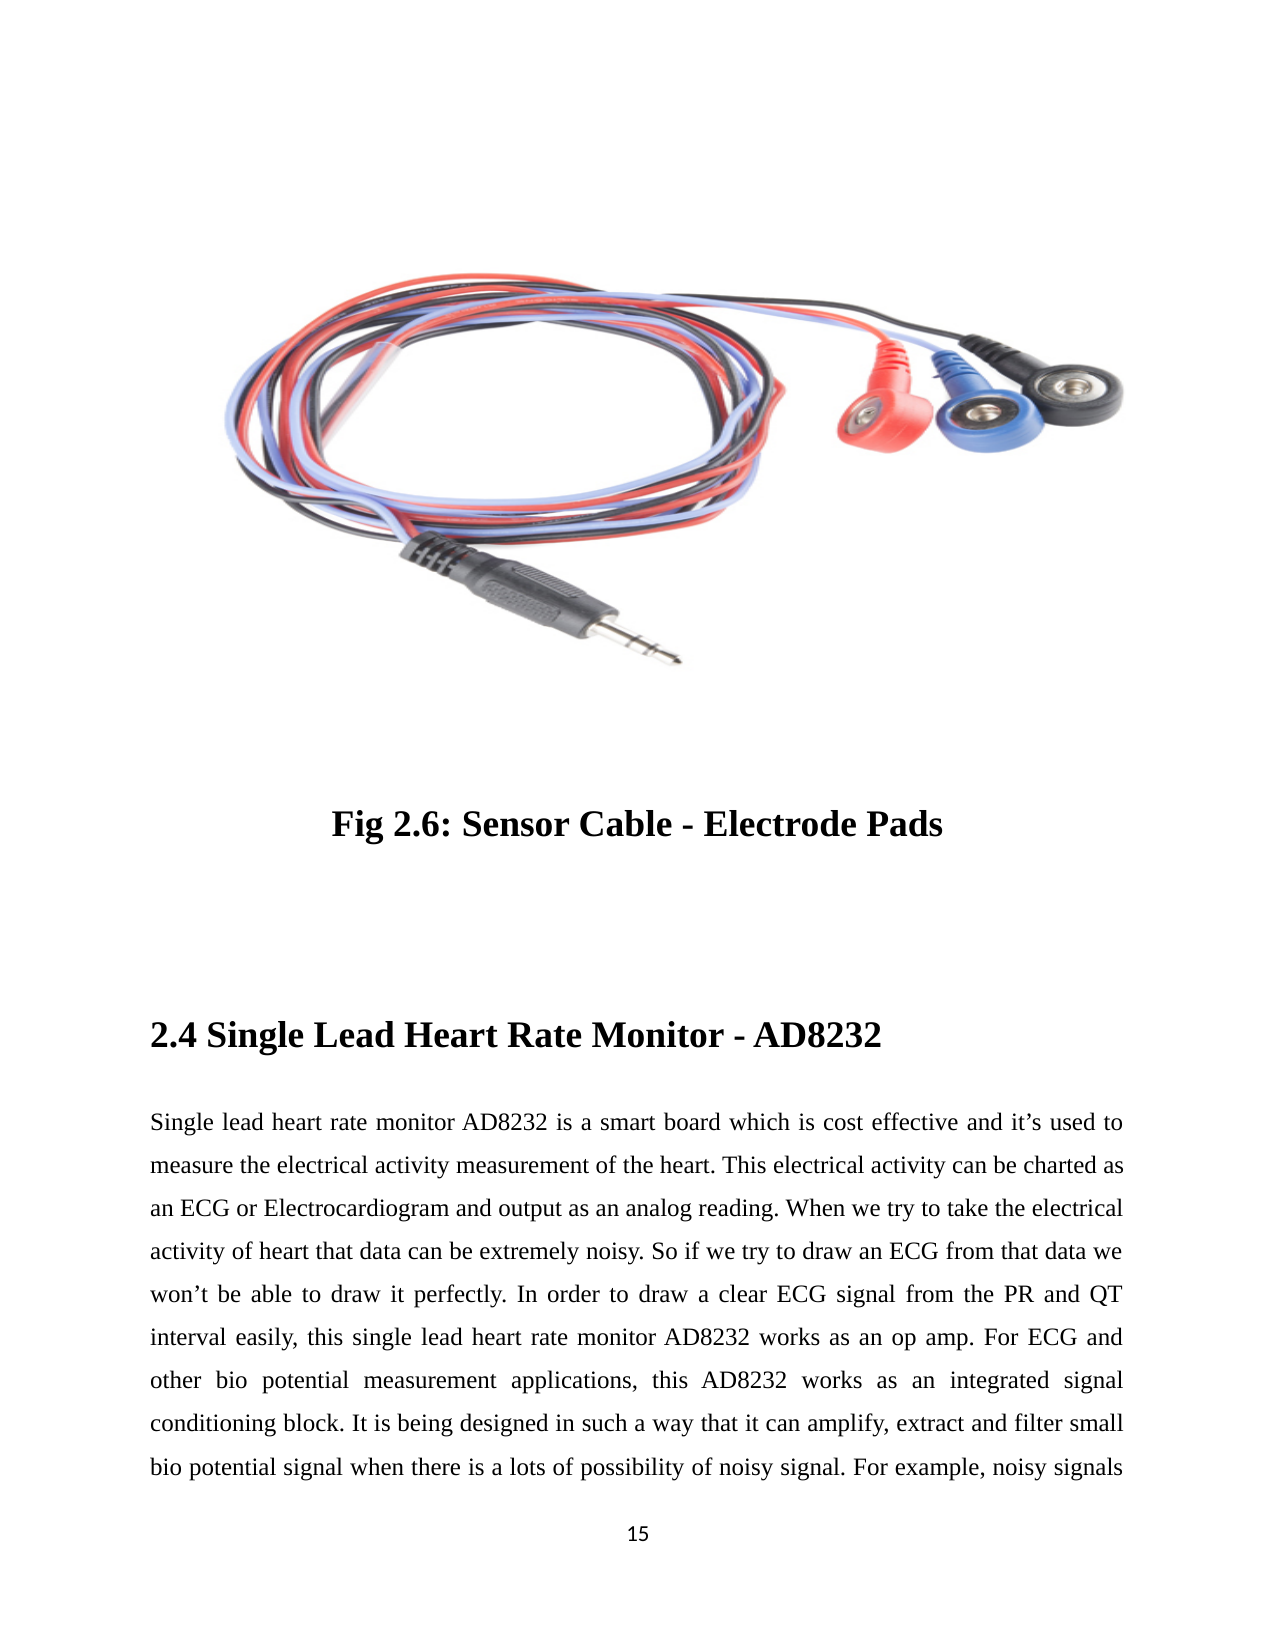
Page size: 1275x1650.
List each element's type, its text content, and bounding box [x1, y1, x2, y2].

picture [150, 150, 1195, 771]
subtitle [150, 1107, 1125, 1480]
text Fig 2.6: Sensor Cable - Electrode Pads [150, 802, 1125, 845]
subtitle 2.4 Single Lead Heart Rate Monitor - AD8232 [150, 1013, 1125, 1056]
